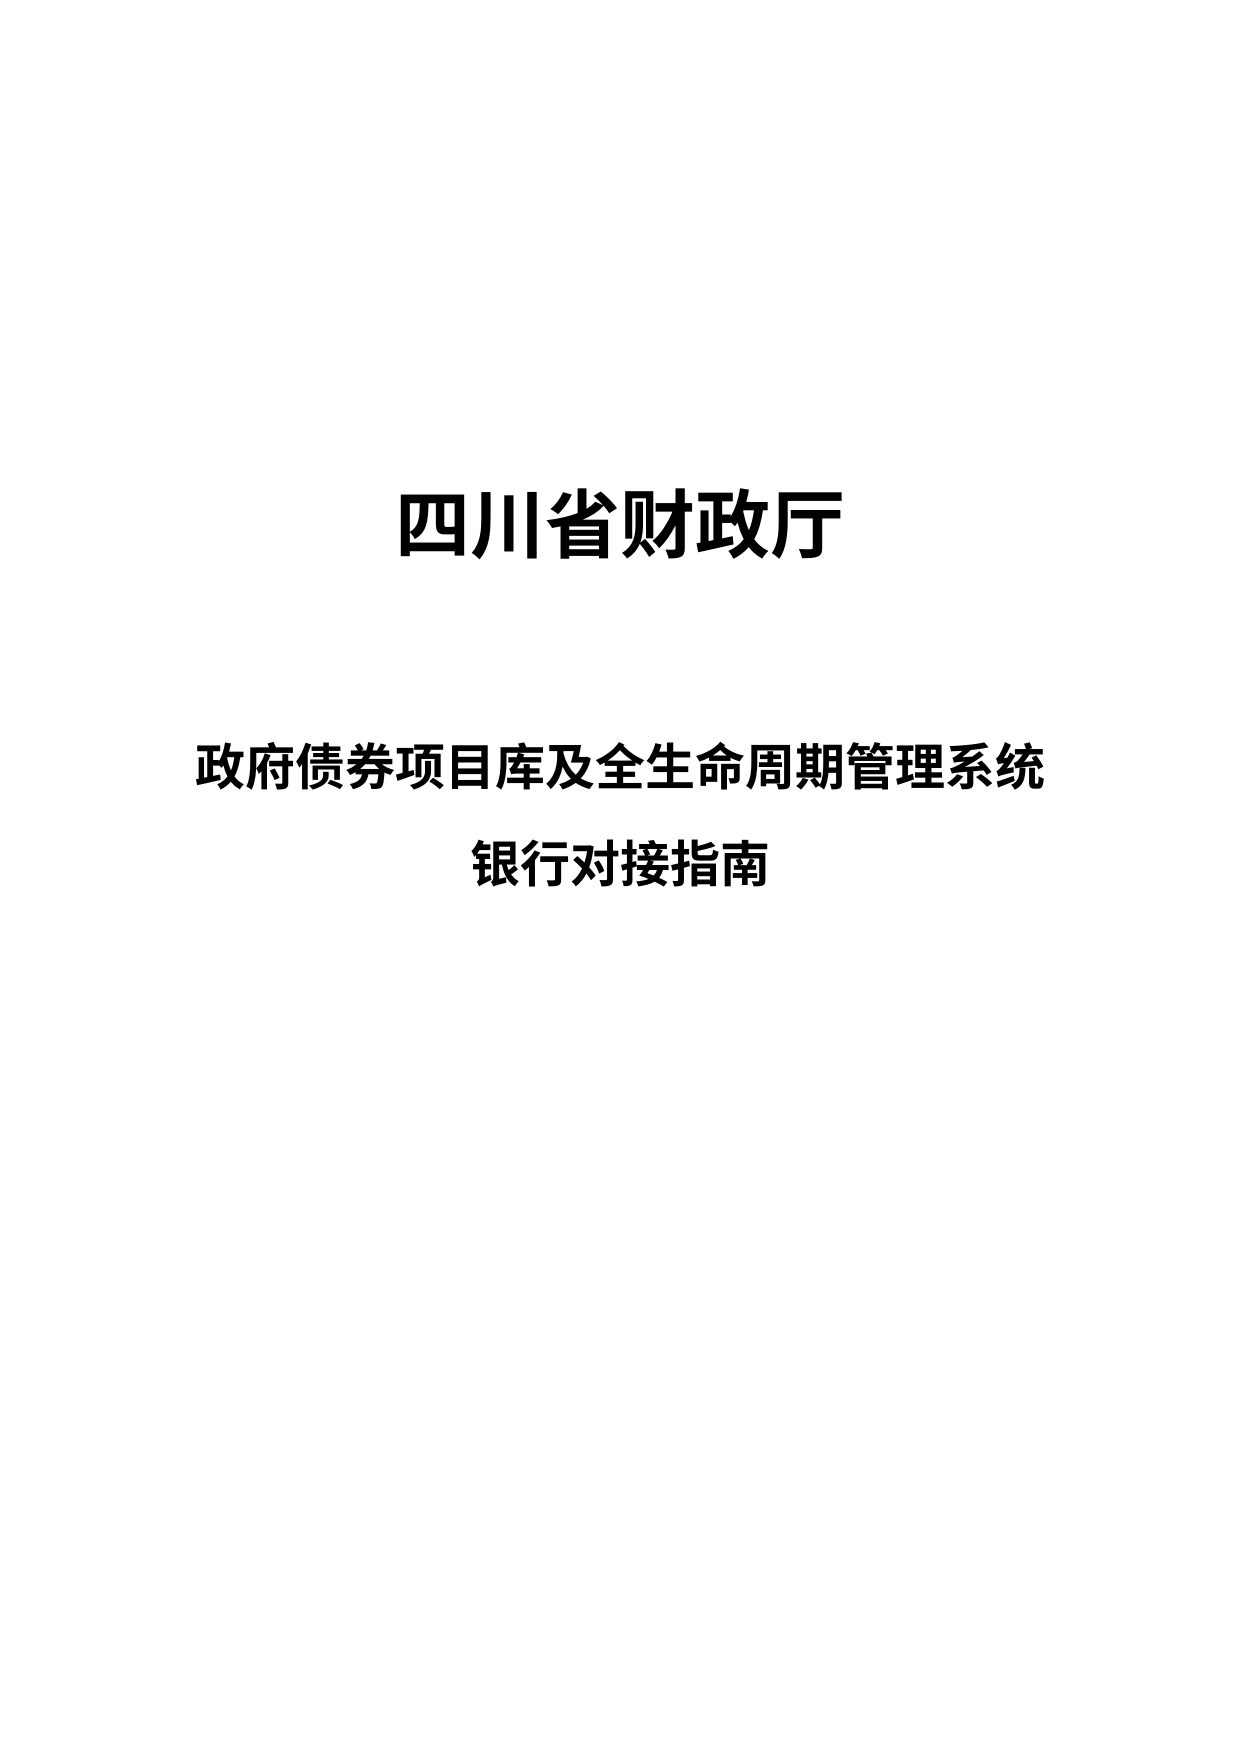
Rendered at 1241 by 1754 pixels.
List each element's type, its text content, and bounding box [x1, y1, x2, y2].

text 银行对接指南 [187, 812, 1053, 909]
text 四川省财政厅 [187, 454, 1053, 584]
text 政府债券项目库及全生命周期管理系统 [187, 714, 1053, 812]
